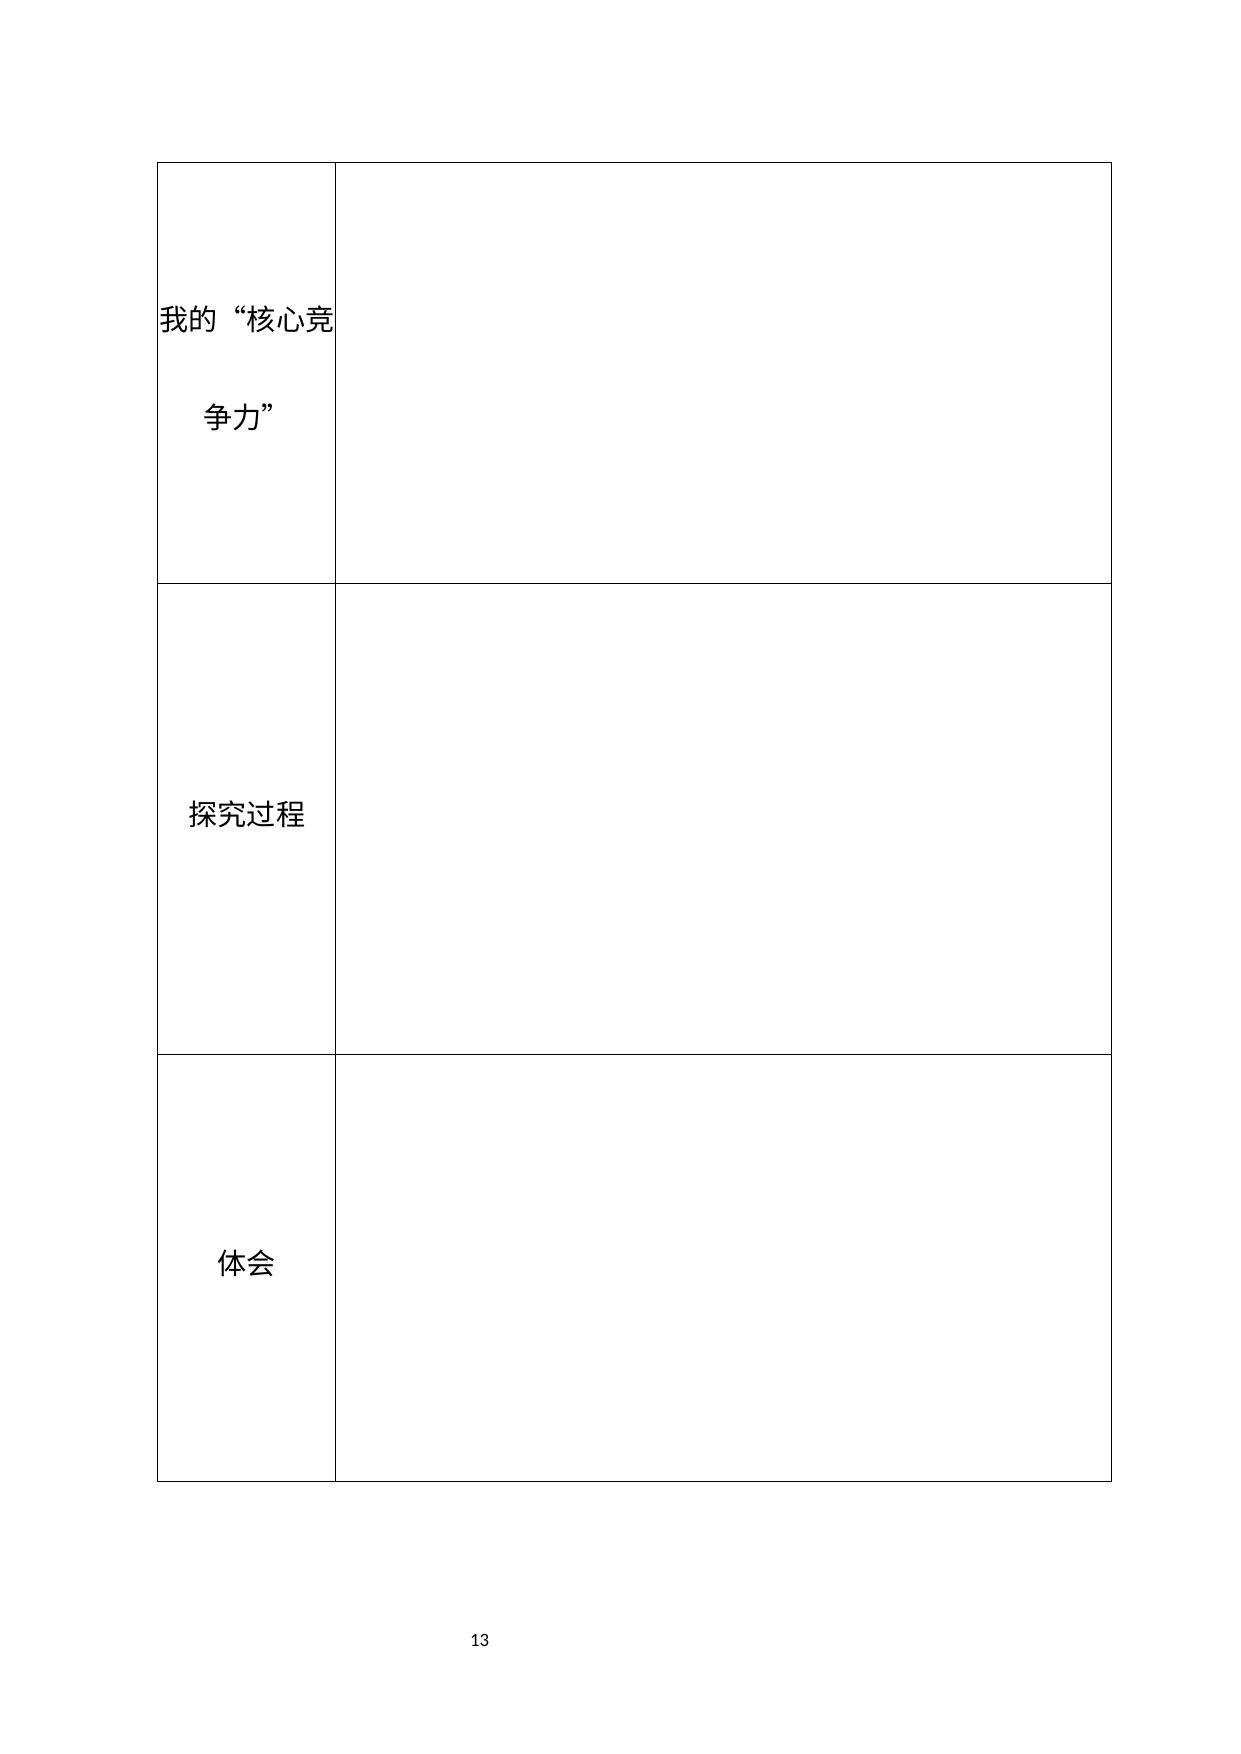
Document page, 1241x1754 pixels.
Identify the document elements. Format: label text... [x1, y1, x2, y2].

table_cell 探究过程 [158, 584, 335, 1054]
table_cell 体会 [158, 1055, 335, 1481]
table_cell [336, 584, 1111, 1054]
table_cell [336, 163, 1111, 583]
table_cell 我的“核心竞争力” [158, 163, 335, 583]
table_cell [336, 1055, 1111, 1481]
